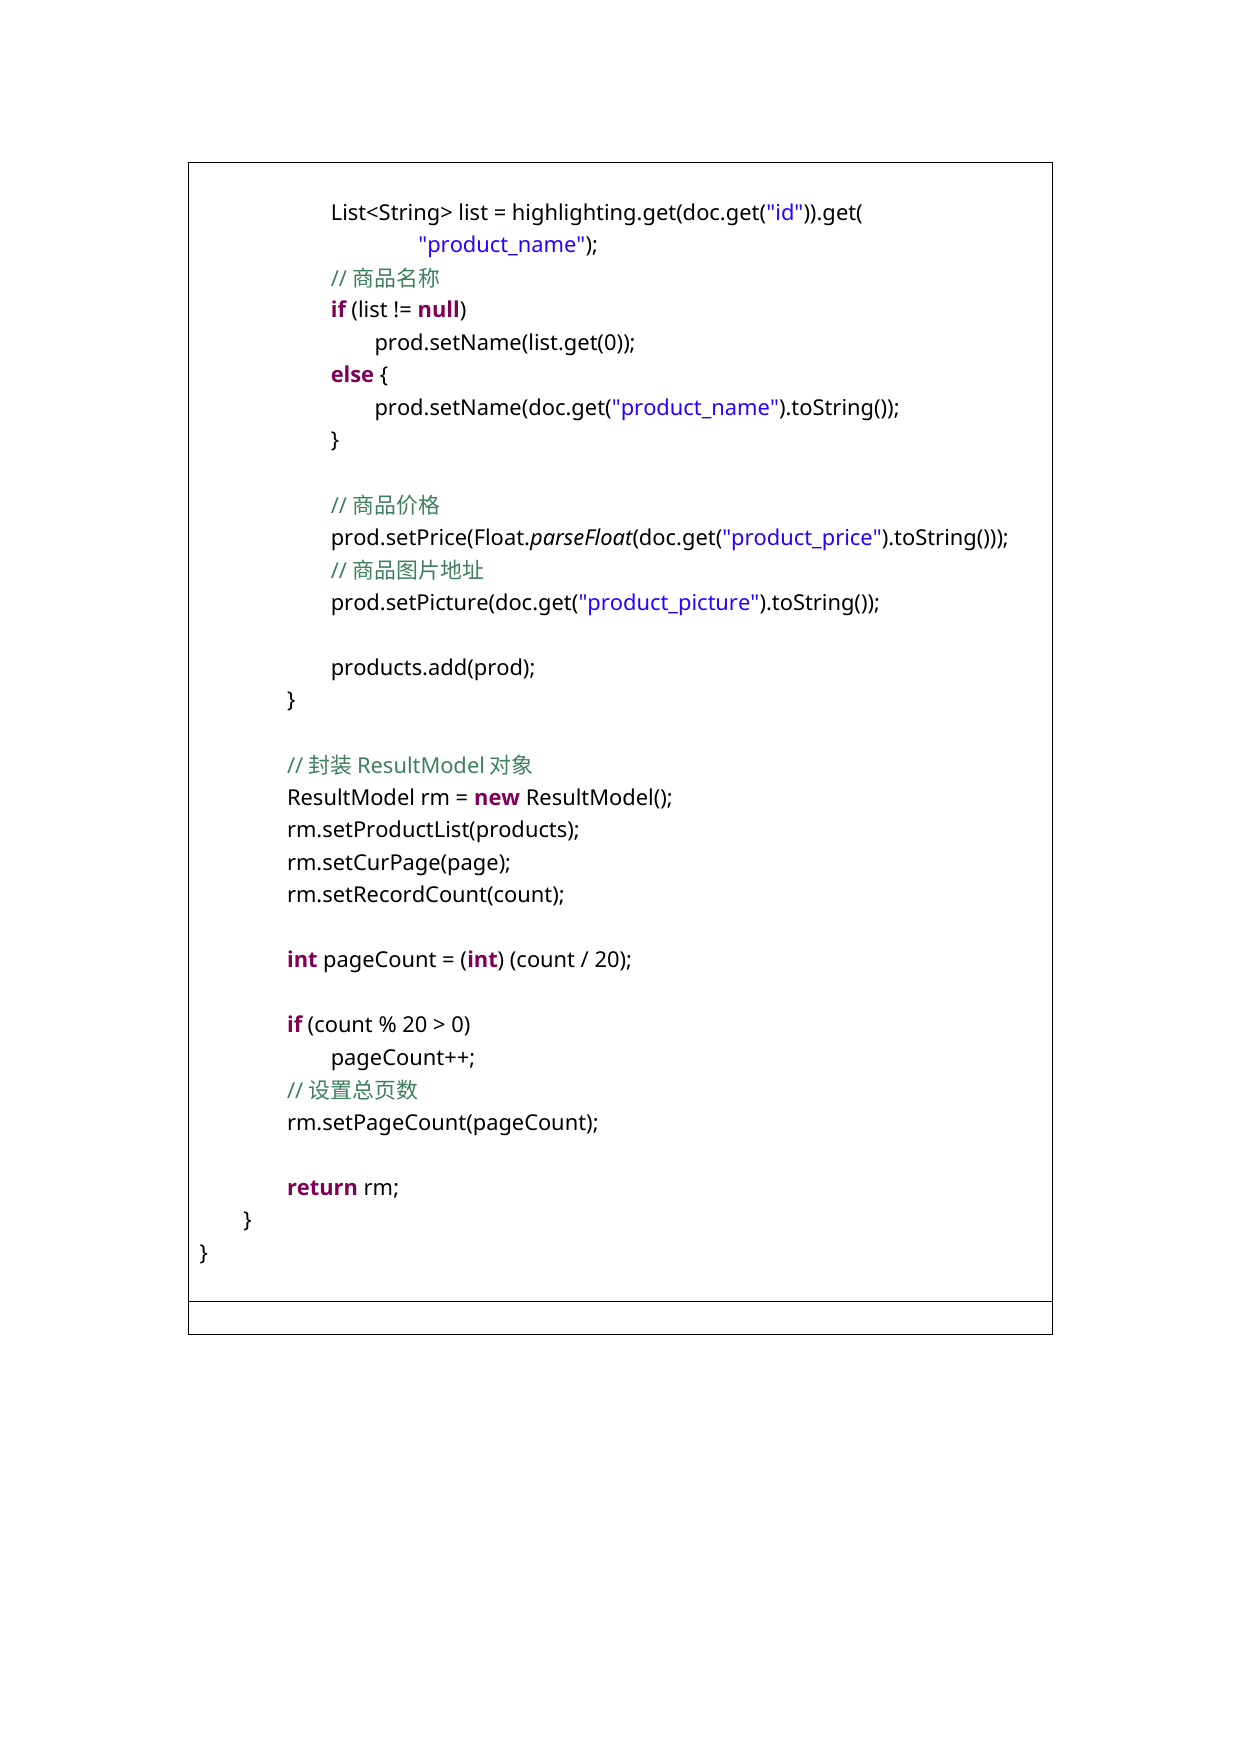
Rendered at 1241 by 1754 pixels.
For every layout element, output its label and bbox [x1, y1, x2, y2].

table_cell [189, 1302, 1052, 1334]
table_header [189, 163, 1052, 1301]
